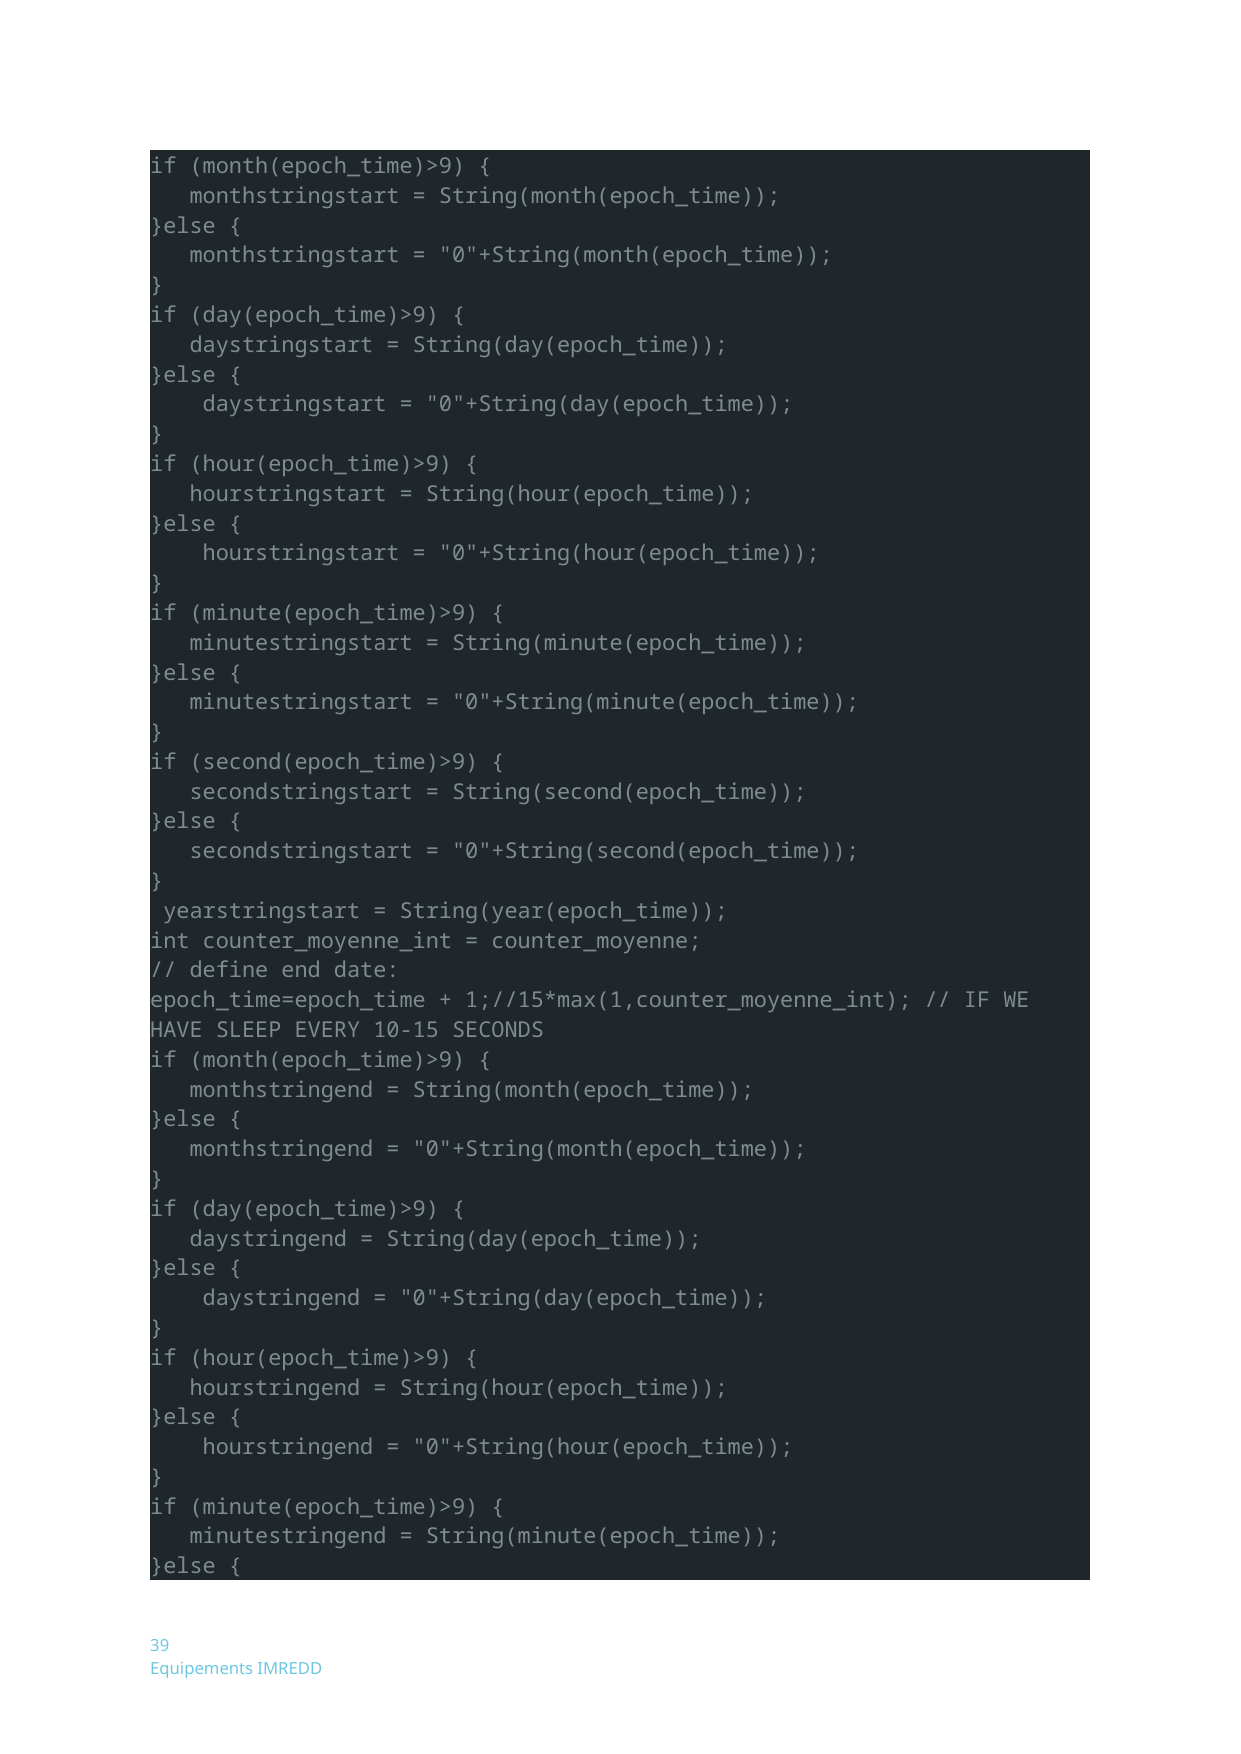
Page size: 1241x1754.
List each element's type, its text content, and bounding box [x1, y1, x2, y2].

text if (month(epoch_time)>9) { [150, 1044, 1090, 1073]
text epoch_time=epoch_time + 1;//15*max(1,counter_moyenne_int); // IF WE HAVE SLEEP EVERY 10-15 SECONDS [150, 984, 1090, 1044]
text daystringstart = "0"+String(day(epoch_time)); [150, 388, 1090, 418]
text int counter_moyenne_int = counter_moyenne; [150, 924, 1090, 954]
text if (hour(epoch_time)>9) { [150, 448, 1090, 478]
text // define end date: [150, 954, 1090, 984]
text monthstringend = "0"+String(month(epoch_time)); [150, 1133, 1090, 1163]
text secondstringstart = String(second(epoch_time)); [150, 776, 1090, 805]
text yearstringstart = String(year(epoch_time)); [150, 895, 1090, 924]
text } [150, 716, 1090, 746]
text hourstringstart = String(hour(epoch_time)); [150, 478, 1090, 507]
text if (day(epoch_time)>9) { [150, 299, 1090, 329]
text }else { [150, 1103, 1090, 1133]
text } [150, 418, 1090, 448]
text }else { [150, 1550, 1090, 1580]
text if (second(epoch_time)>9) { [150, 746, 1090, 776]
text secondstringstart = "0"+String(second(epoch_time)); [150, 835, 1090, 865]
text }else { [150, 1401, 1090, 1431]
text }else { [150, 507, 1090, 537]
text if (day(epoch_time)>9) { [150, 1193, 1090, 1222]
text }else { [150, 1252, 1090, 1282]
text if (hour(epoch_time)>9) { [150, 1342, 1090, 1371]
text monthstringend = String(month(epoch_time)); [150, 1073, 1090, 1103]
text if (month(epoch_time)>9) { [150, 150, 1090, 180]
text }else { [150, 656, 1090, 686]
text hourstringstart = "0"+String(hour(epoch_time)); [150, 537, 1090, 567]
text daystringend = String(day(epoch_time)); [150, 1222, 1090, 1252]
text if (minute(epoch_time)>9) { [150, 1491, 1090, 1520]
text if (minute(epoch_time)>9) { [150, 597, 1090, 627]
text }else { [150, 209, 1090, 239]
text hourstringend = "0"+String(hour(epoch_time)); [150, 1431, 1090, 1461]
text daystringstart = String(day(epoch_time)); [150, 329, 1090, 358]
text daystringend = "0"+String(day(epoch_time)); [150, 1282, 1090, 1312]
text minutestringend = String(minute(epoch_time)); [150, 1520, 1090, 1550]
text } [150, 865, 1090, 895]
text minutestringstart = "0"+String(minute(epoch_time)); [150, 686, 1090, 716]
text } [150, 1461, 1090, 1491]
text }else { [150, 805, 1090, 835]
text } [150, 269, 1090, 299]
text minutestringstart = String(minute(epoch_time)); [150, 627, 1090, 656]
text monthstringstart = String(month(epoch_time)); [150, 180, 1090, 209]
text monthstringstart = "0"+String(month(epoch_time)); [150, 239, 1090, 269]
text hourstringend = String(hour(epoch_time)); [150, 1371, 1090, 1401]
text }else { [150, 358, 1090, 388]
text } [150, 1163, 1090, 1193]
text } [150, 1312, 1090, 1342]
text } [150, 567, 1090, 597]
